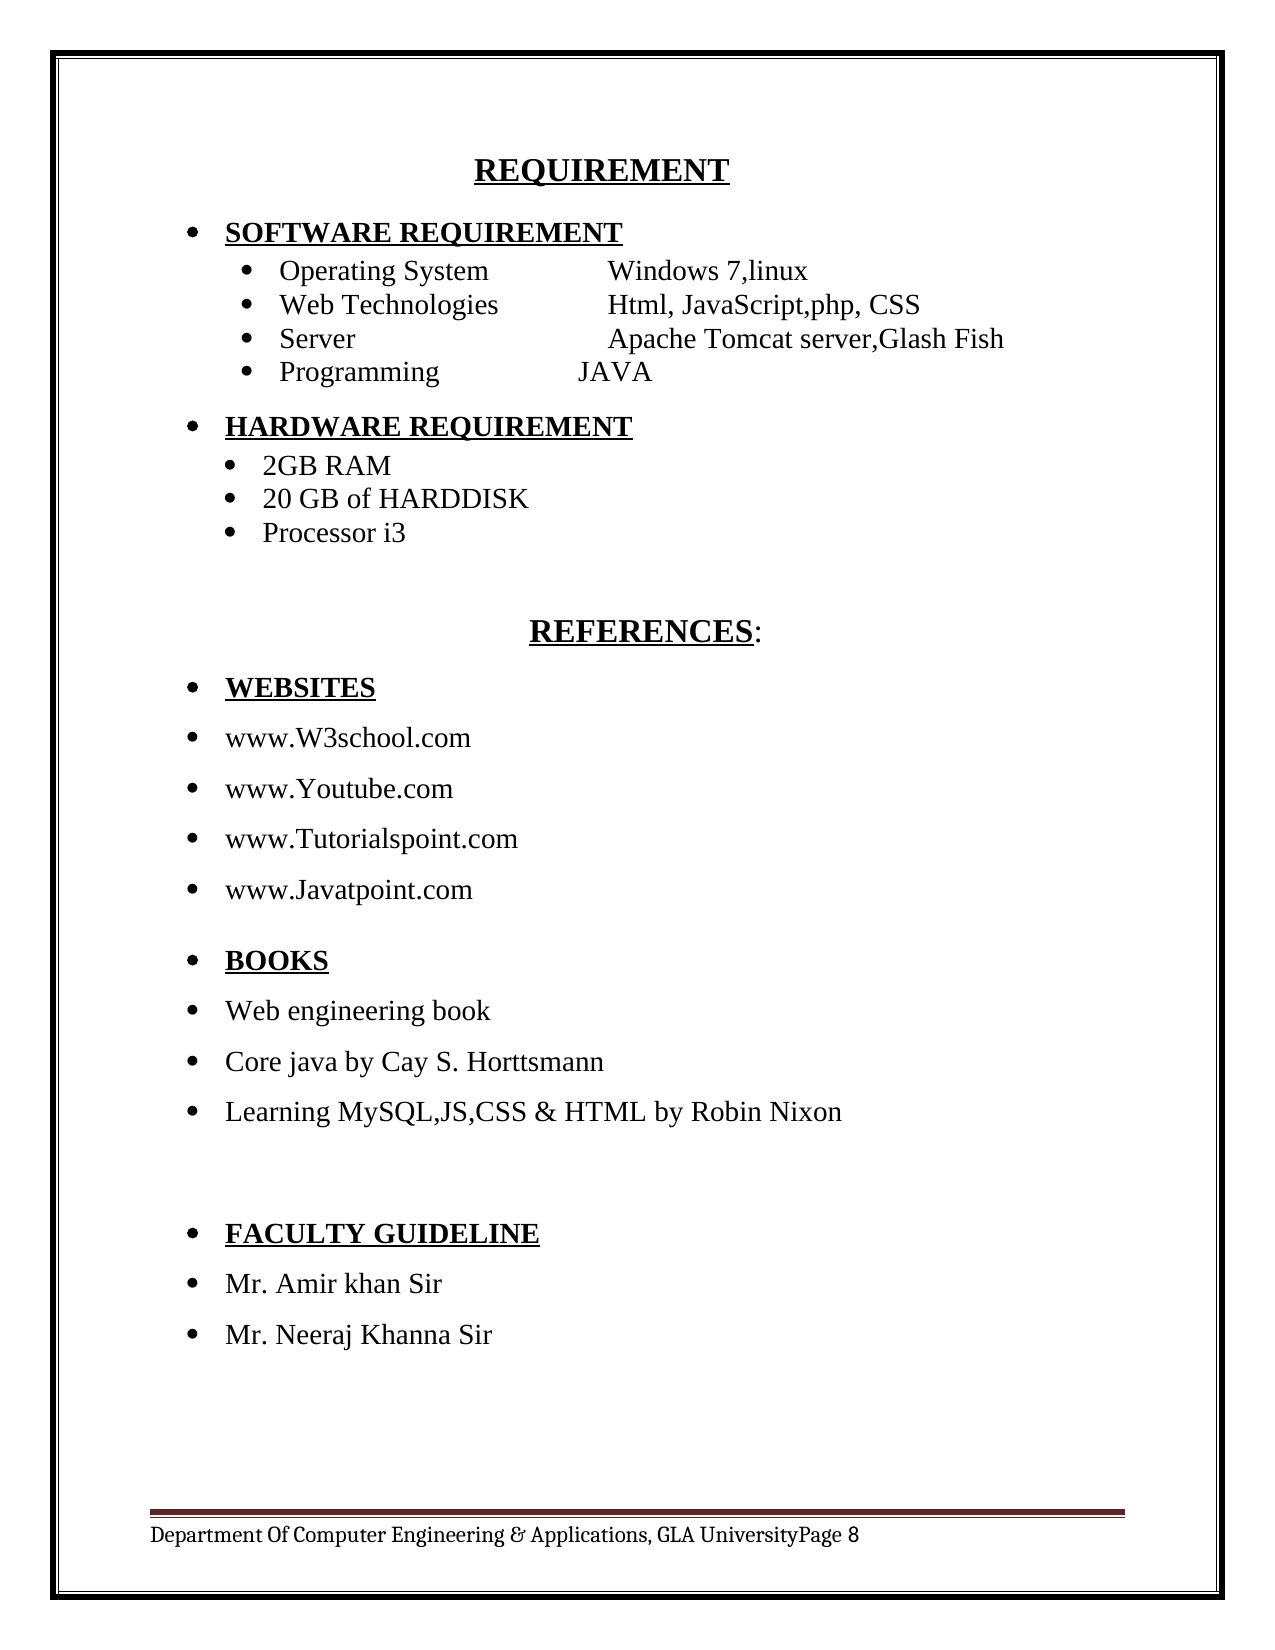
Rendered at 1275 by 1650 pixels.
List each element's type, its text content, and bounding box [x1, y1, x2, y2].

list www.Tutorialspoint.com [187, 821, 1125, 855]
list BOOKS [187, 943, 1125, 977]
list Core java by Cay S. Horttsmann [187, 1044, 1125, 1078]
text REFERENCES: [167, 611, 1125, 649]
list Learning MySQL,JS,CSS & HTML by Robin Nixon [187, 1094, 1125, 1128]
list Processor i3 [225, 515, 1125, 548]
list Operating System Windows 7,linux [242, 253, 1125, 287]
list SOFTWARE REQUIREMENT [187, 215, 1125, 248]
list www.Javatpoint.com [187, 872, 1125, 906]
list Mr. Amir khan Sir [187, 1266, 1125, 1300]
list Mr. Neeraj Khanna Sir [187, 1317, 1125, 1350]
text REQUIREMENT [150, 150, 1125, 188]
list 2GB RAM [225, 448, 1125, 481]
list FACULTY GUIDELINE [187, 1216, 1125, 1249]
list Server Apache Tomcat server,Glash Fish [242, 321, 1125, 354]
list Web Technologies Html, JavaScript,php, CSS [242, 287, 1125, 321]
list WEBSITES [187, 670, 1125, 704]
list www.W3school.com [187, 721, 1125, 754]
list HARDWARE REQUIREMENT [187, 409, 1125, 443]
list www.Youtube.com [187, 771, 1125, 805]
list 20 GB of HARDDISK [225, 481, 1125, 515]
list Web engineering book [187, 993, 1125, 1027]
list Programming JAVA [242, 354, 1125, 388]
